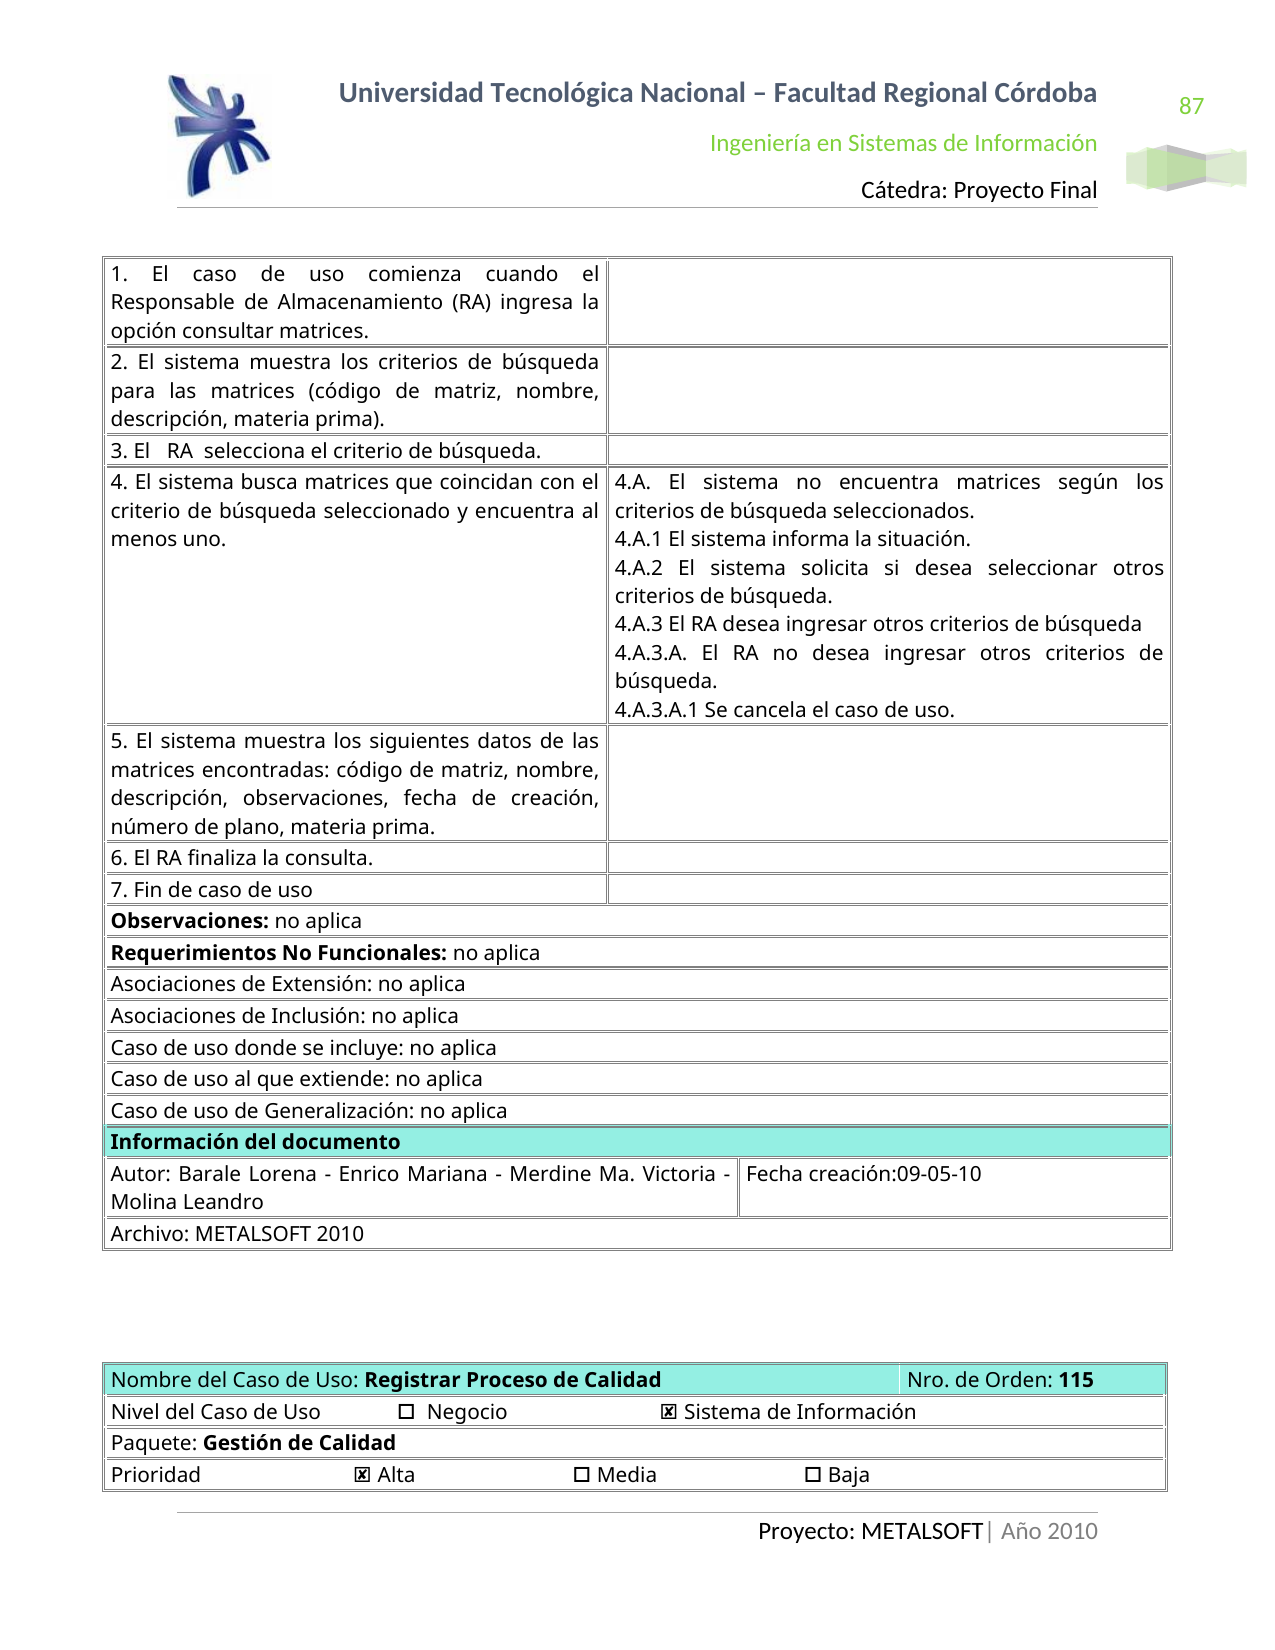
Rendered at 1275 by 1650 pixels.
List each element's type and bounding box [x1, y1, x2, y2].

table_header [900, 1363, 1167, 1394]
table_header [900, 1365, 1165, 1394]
picture [167, 74, 272, 199]
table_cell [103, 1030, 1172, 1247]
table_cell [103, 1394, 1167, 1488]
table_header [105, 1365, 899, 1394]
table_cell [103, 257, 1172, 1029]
